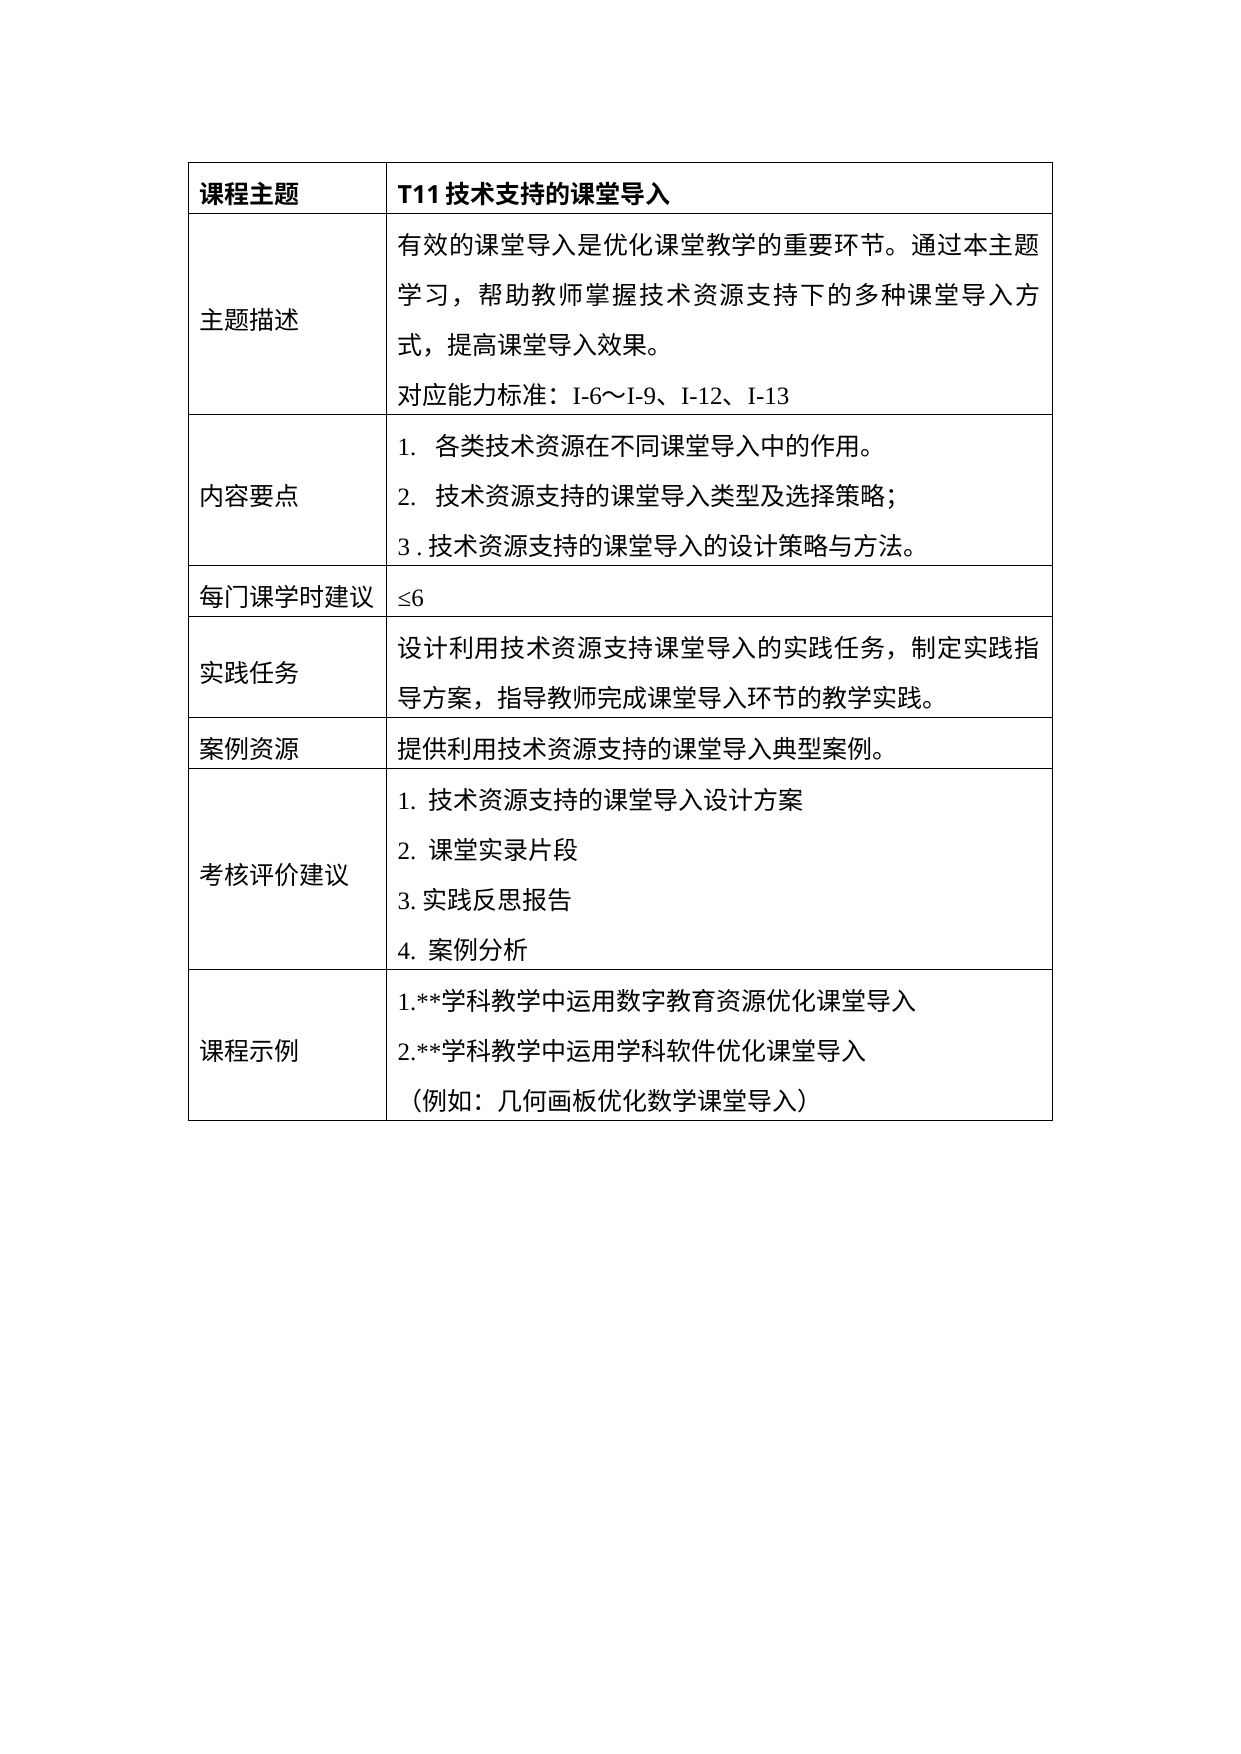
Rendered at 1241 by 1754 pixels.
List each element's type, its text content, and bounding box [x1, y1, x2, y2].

table_cell 课程示例 [189, 970, 386, 1120]
table_cell 各类技术资源在不同课堂导入中的作用。 技术资源支持的课堂导入类型及选择策略； 3 . 技术资源支持的课堂导入的设计策略与方法。 [387, 415, 1052, 565]
table_cell ≤6 [387, 566, 1052, 616]
table_cell 有效的课堂导入是优化课堂教学的重要环节。通过本主题学习，帮助教师掌握技术资源支持下的多种课堂导入方式，提高课堂导入效果。 对应能力标准：I-6～I-9、I-12、I-13 [387, 214, 1052, 414]
table_cell 内容要点 [189, 415, 386, 565]
table_cell 提供利用技术资源支持的课堂导入典型案例。 [387, 718, 1052, 768]
table_header T11技术支持的课堂导入 [387, 163, 1052, 213]
table_cell 案例资源 [189, 718, 386, 768]
table_cell 设计利用技术资源支持课堂导入的实践任务，制定实践指导方案，指导教师完成课堂导入环节的教学实践。 [387, 617, 1052, 717]
table_header 课程主题 [189, 163, 386, 213]
table_cell 主题描述 [189, 214, 386, 414]
table_cell 实践任务 [189, 617, 386, 717]
table_cell 1.**学科教学中运用数字教育资源优化课堂导入 2.**学科教学中运用学科软件优化课堂导入 （例如：几何画板优化数学课堂导入） [387, 970, 1052, 1120]
table_cell 每门课学时建议 [189, 566, 386, 616]
table_cell 1. 技术资源支持的课堂导入设计方案 2. 课堂实录片段 3. 实践反思报告 4. 案例分析 [387, 769, 1052, 969]
table_cell 考核评价建议 [189, 769, 386, 969]
